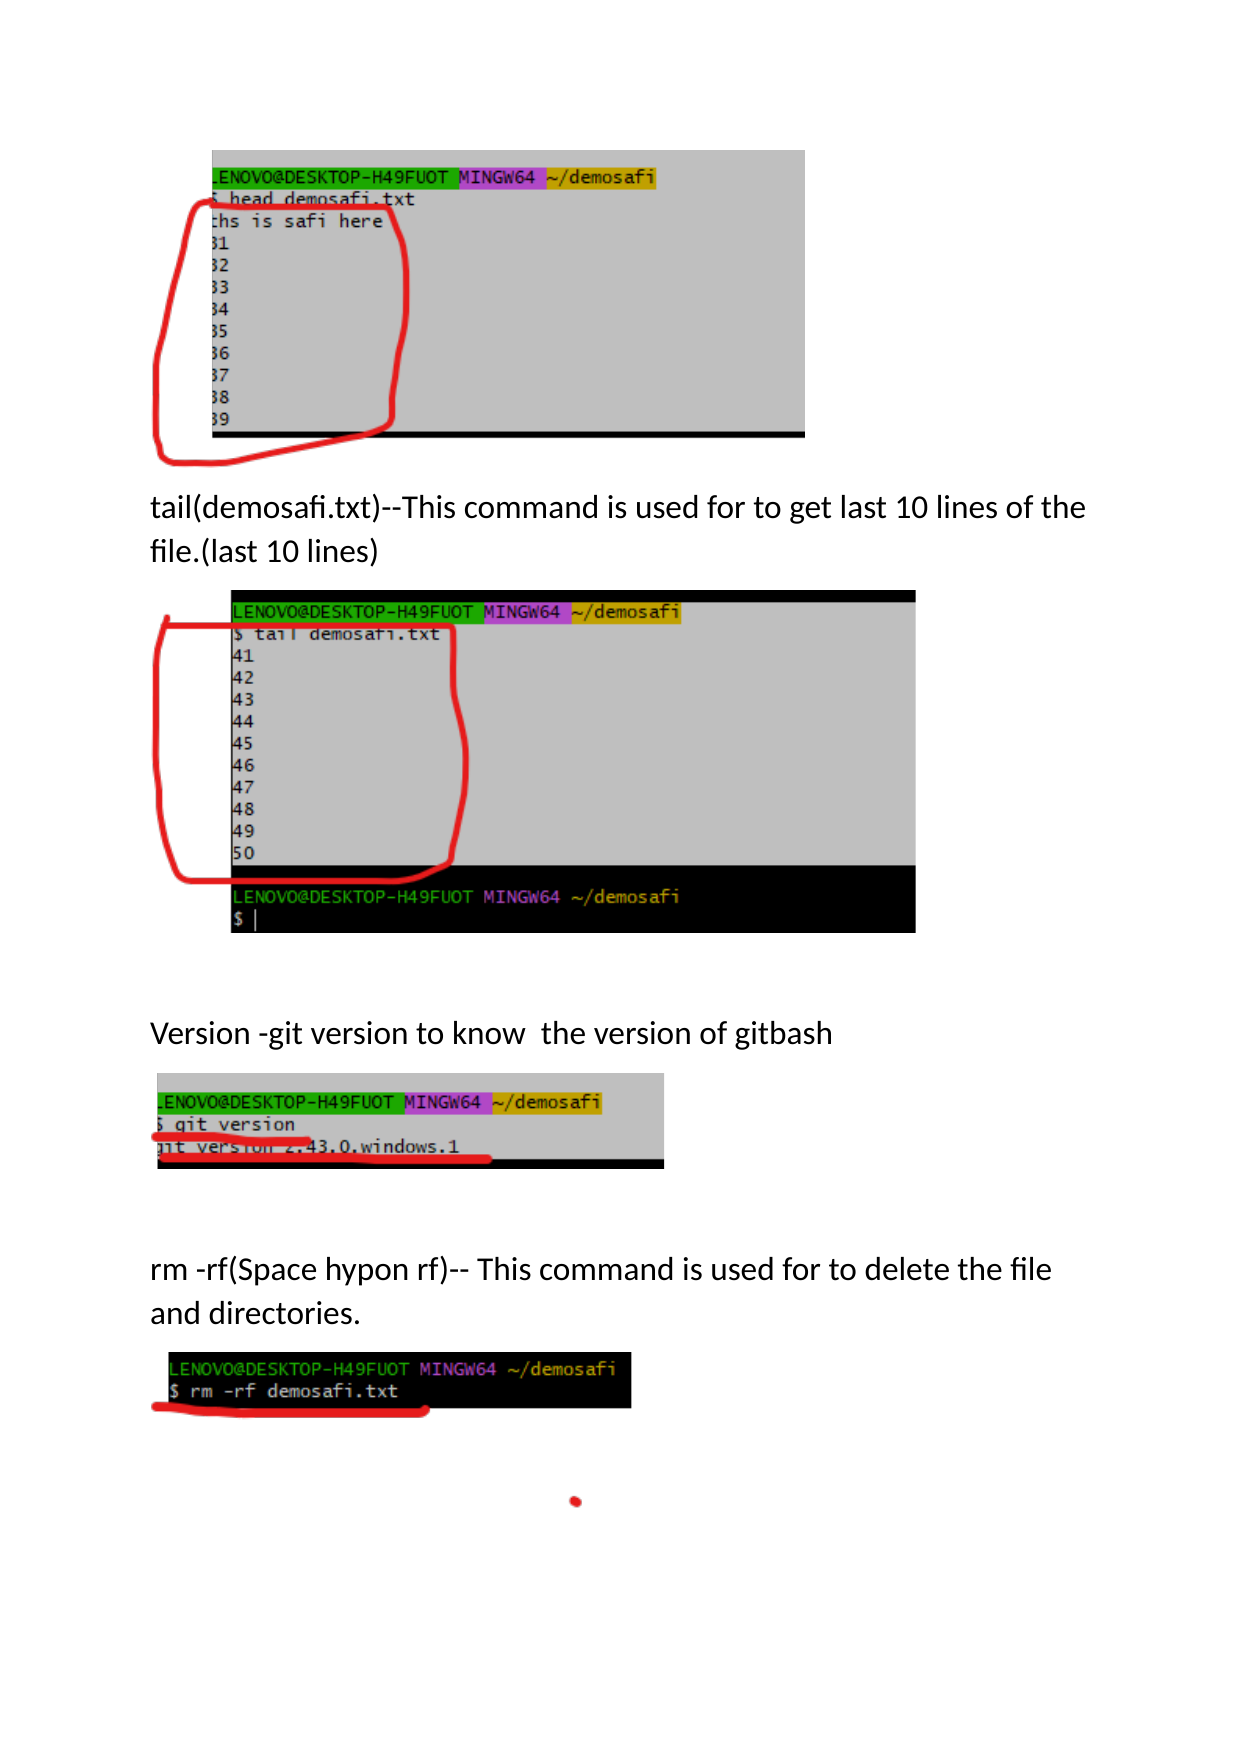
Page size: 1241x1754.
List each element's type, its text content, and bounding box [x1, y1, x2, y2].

picture [150, 1352, 632, 1509]
text tail(demosafi.txt)--This command is used for to get last 10 lines of the file.(last 10 lines) [150, 486, 1090, 571]
picture [150, 150, 805, 468]
picture [150, 590, 916, 933]
text Version -git version to know the version of gitbash [150, 1012, 1090, 1053]
text rm -rf(Space hypon rf)-- This command is used for to delete the file and directories. [150, 1248, 1090, 1332]
picture [150, 1073, 665, 1169]
